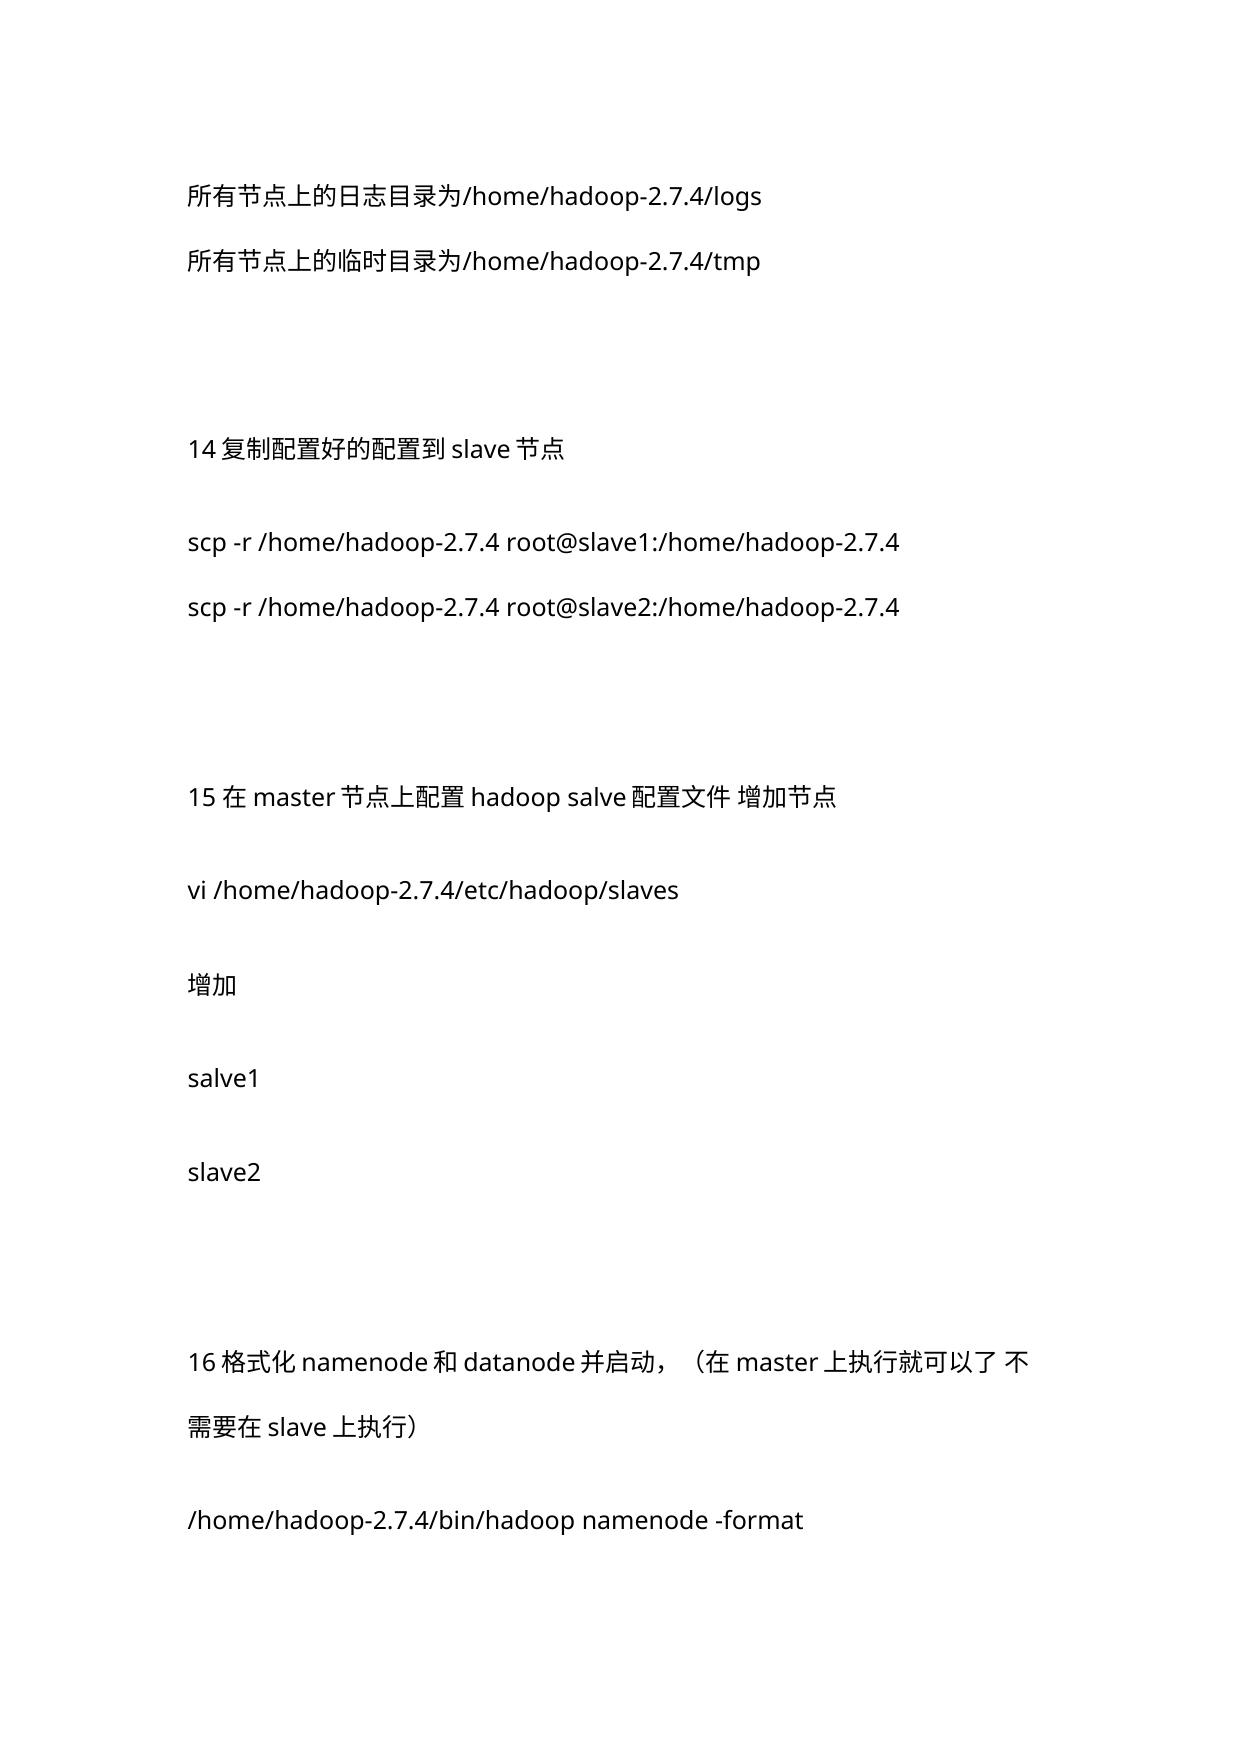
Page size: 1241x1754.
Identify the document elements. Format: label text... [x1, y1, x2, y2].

text 14复制配置好的配置到slave节点 [187, 415, 1053, 480]
text /home/hadoop-2.7.4/bin/hadoop namenode -format [187, 1487, 1053, 1552]
text 16格式化namenode和datanode并启动，（在master上执行就可以了 不需要在slave上执行） [187, 1328, 1053, 1458]
text 增加 [187, 951, 1053, 1016]
text slave2 [187, 1139, 1053, 1204]
text scp -r /home/hadoop-2.7.4 root@slave2:/home/hadoop-2.7.4 [187, 574, 1053, 639]
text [187, 162, 1053, 292]
text scp -r /home/hadoop-2.7.4 root@slave1:/home/hadoop-2.7.4 [187, 509, 1053, 574]
text salve1 [187, 1045, 1053, 1110]
text vi /home/hadoop-2.7.4/etc/hadoop/slaves [187, 857, 1053, 922]
text 15 在master节点上配置hadoop salve配置文件 增加节点 [187, 763, 1053, 828]
